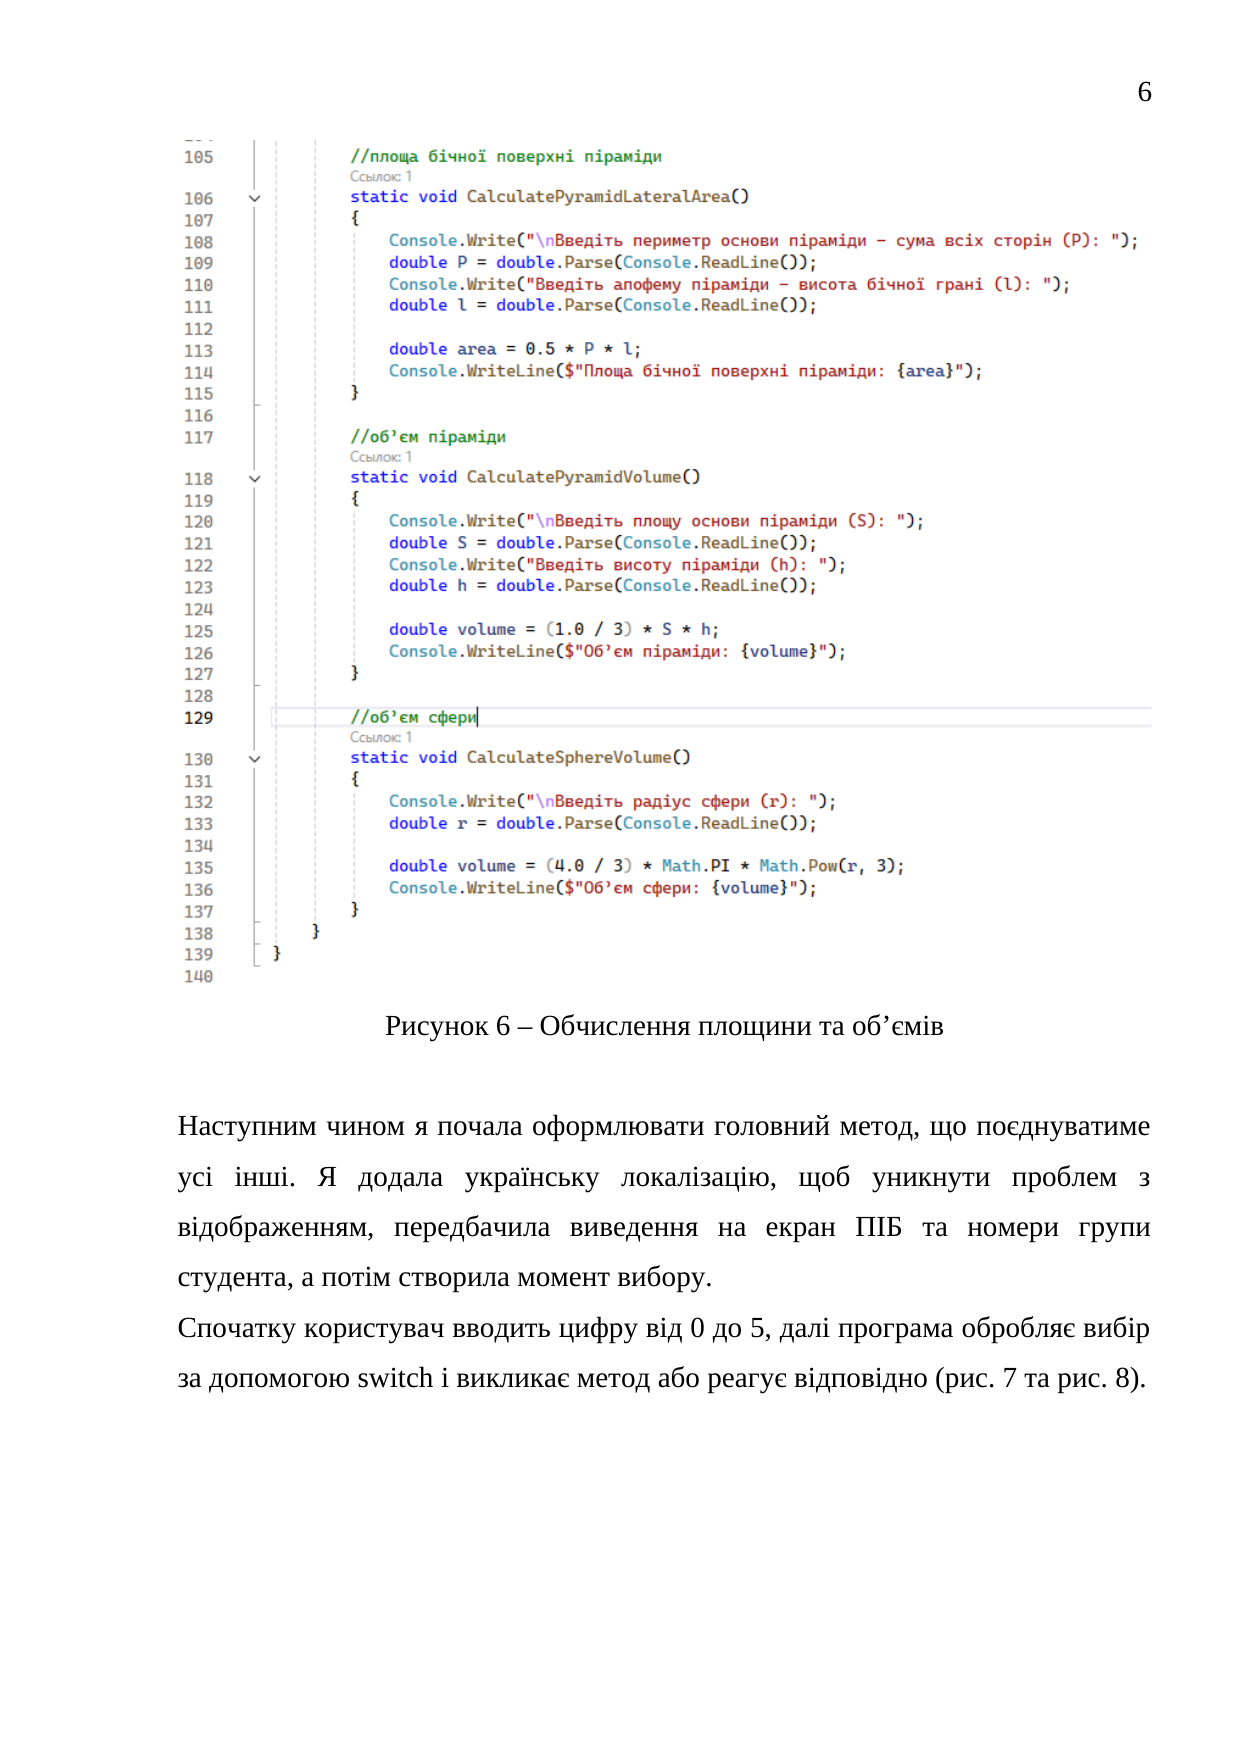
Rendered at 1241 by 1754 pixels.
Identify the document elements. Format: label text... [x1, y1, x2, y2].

text Рисунок 6 – Обчислення площини та об’ємів [177, 1008, 1152, 1041]
text Спочатку користувач вводить цифру від 0 до 5, далі програма обробляє вибір за допомогою switch і викликає метод або реагує відповідно (рис. 7 та рис. 8). [177, 1310, 1152, 1393]
picture [177, 140, 1152, 991]
text Наступним чином я почала оформлювати головний метод, що поєднуватиме усі інші. Я додала українську локалізацію, щоб уникнути проблем з відображенням, передбачила виведення на екран ПІБ та номери групи студента, а потім створила момент вибору. [177, 1108, 1152, 1293]
